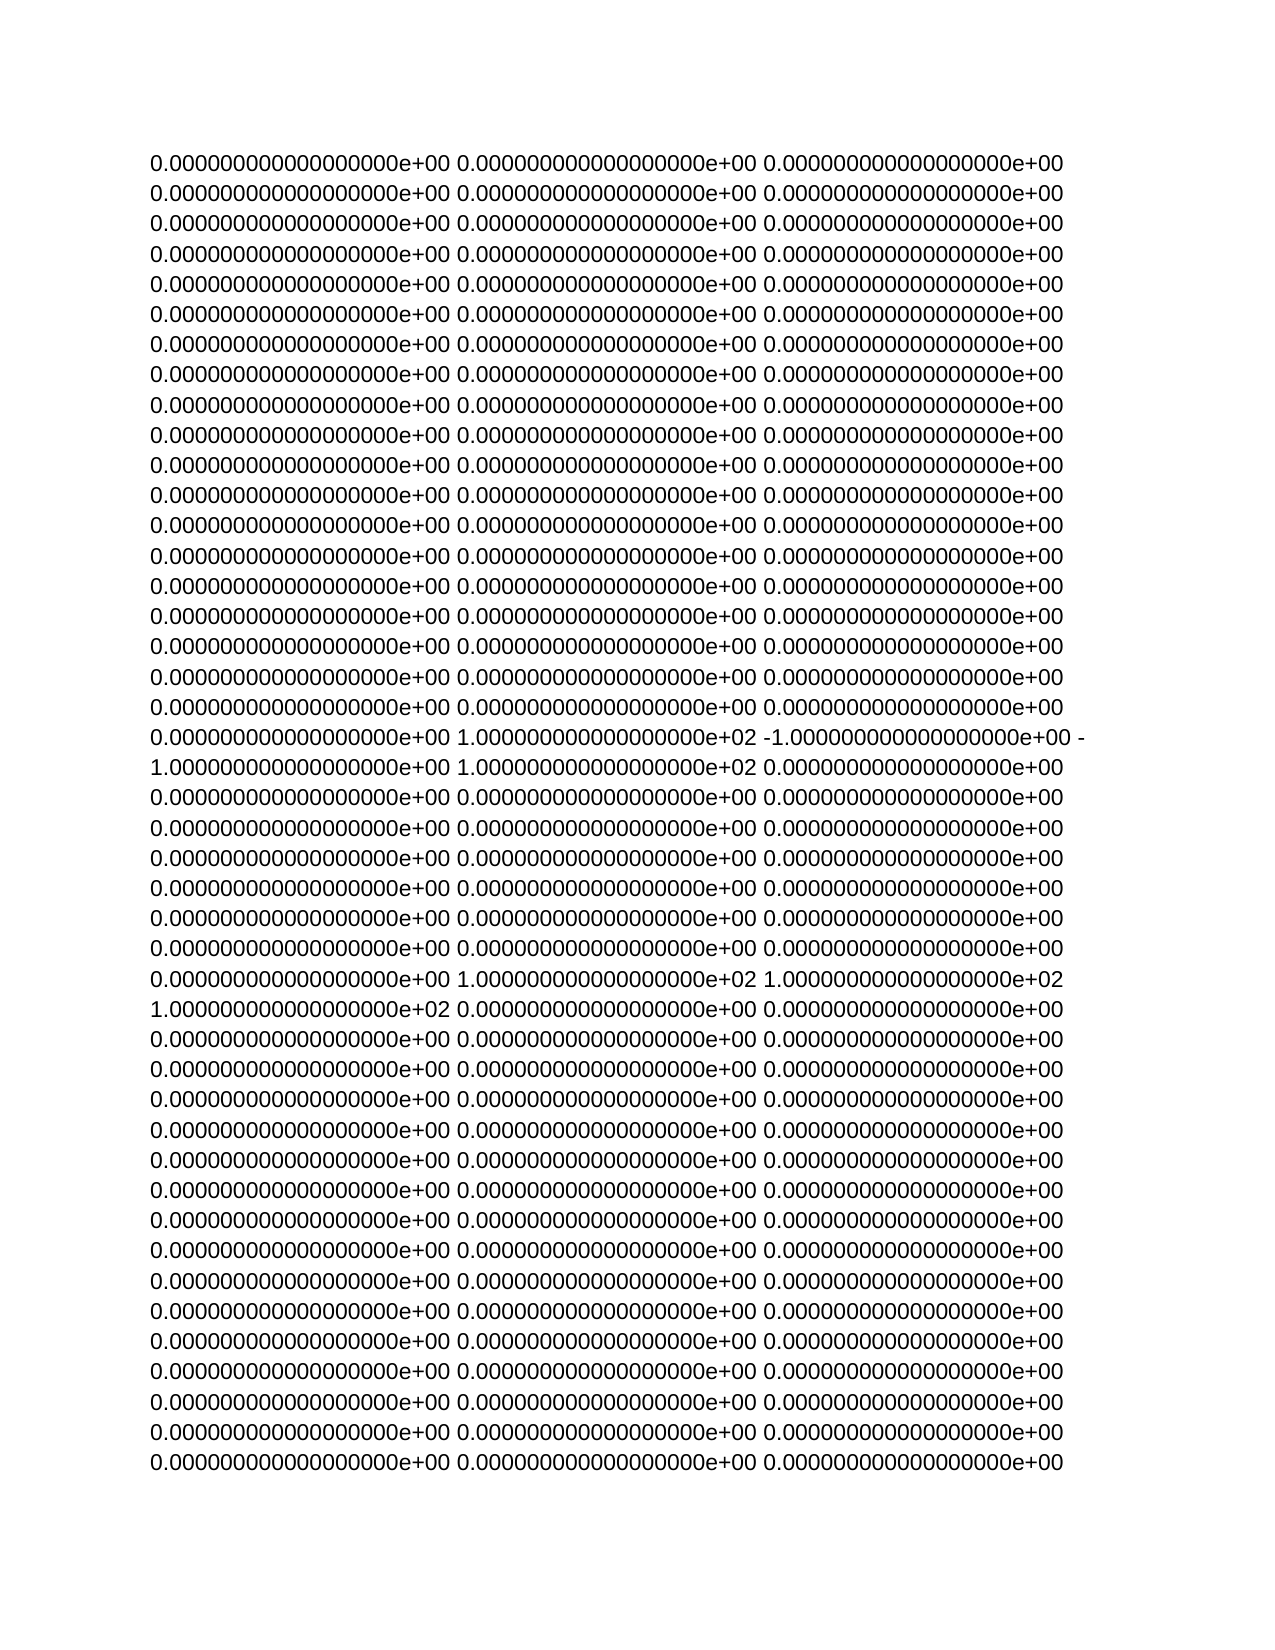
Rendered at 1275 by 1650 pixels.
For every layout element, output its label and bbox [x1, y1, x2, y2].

text [150, 150, 1125, 992]
text [150, 996, 1125, 1475]
